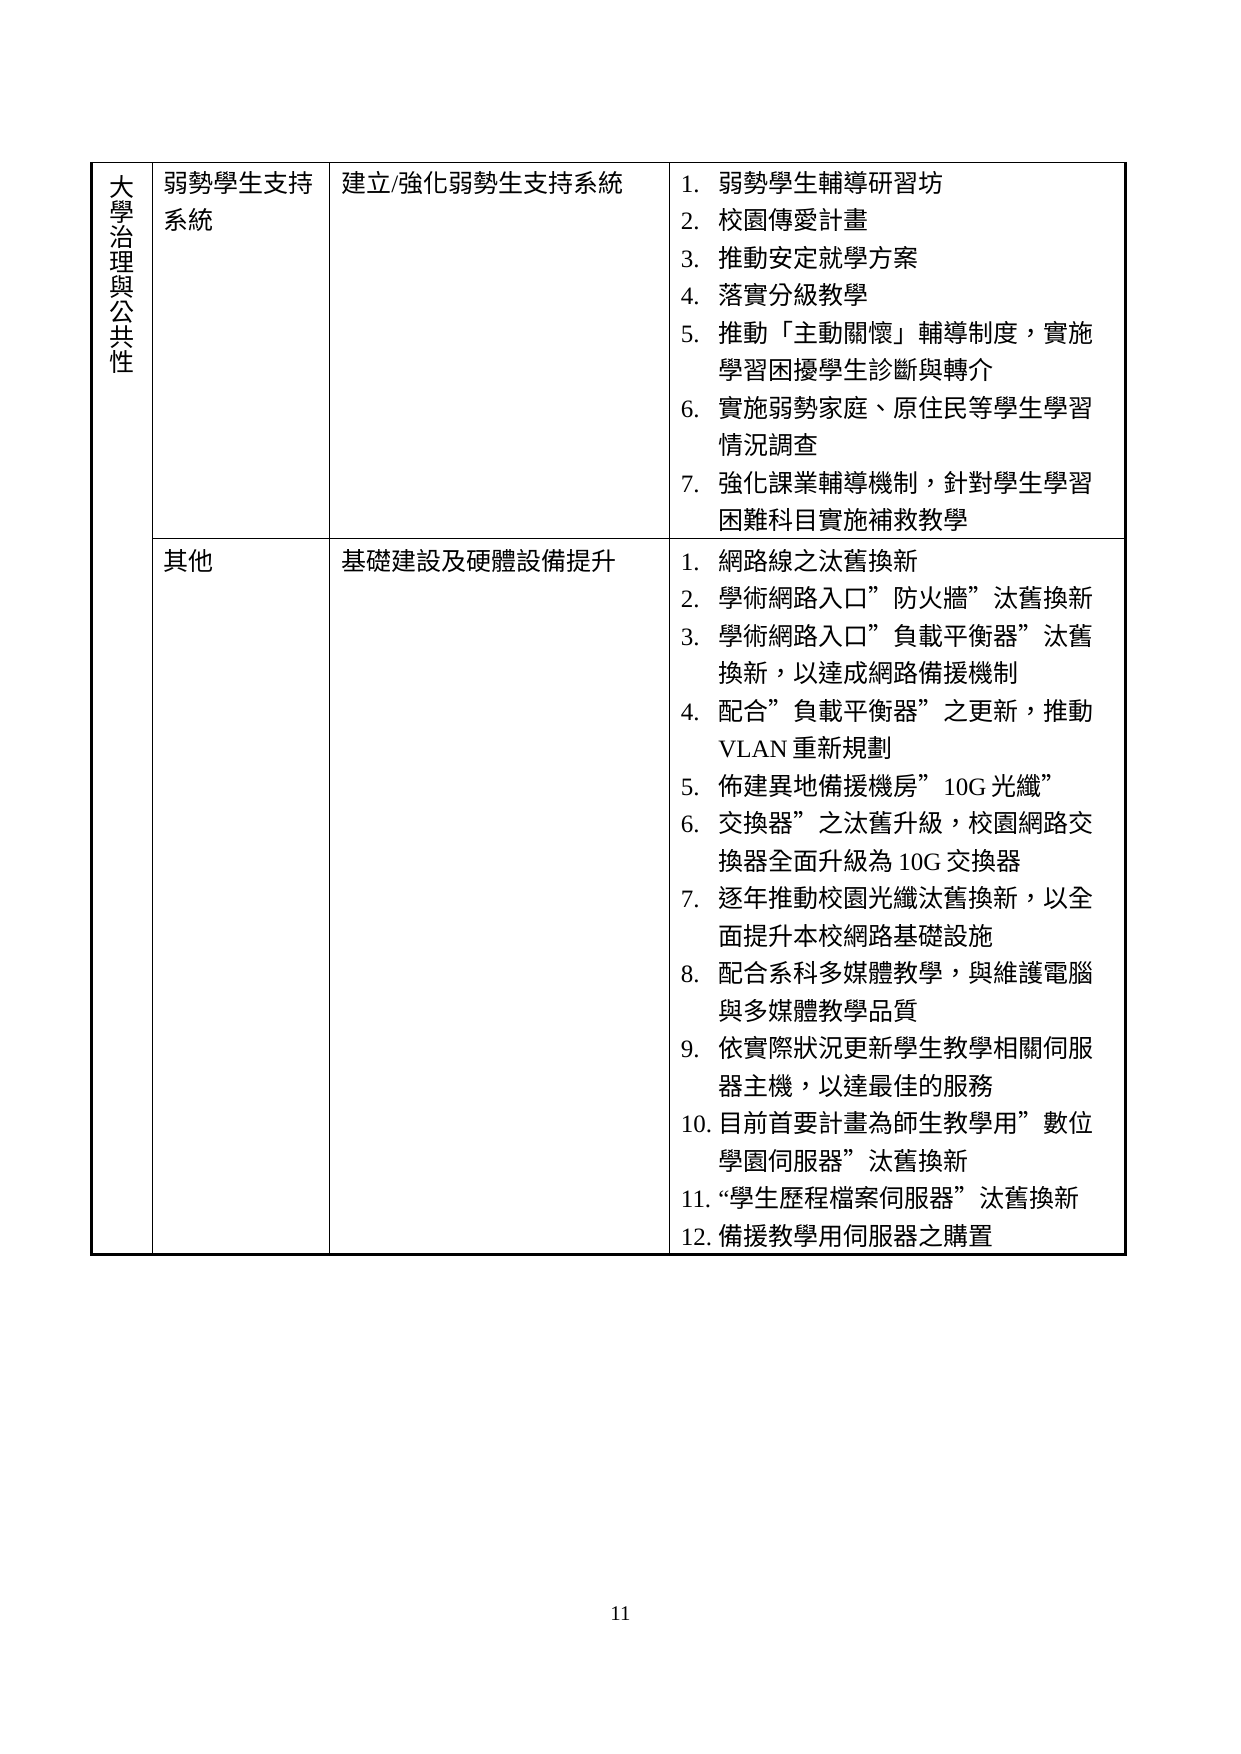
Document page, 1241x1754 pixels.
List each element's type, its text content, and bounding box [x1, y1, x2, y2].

table_cell 建立/強化弱勢生支持系統 [330, 163, 669, 537]
table_cell 基礎建設及硬體設備提升 [330, 539, 669, 1253]
table_cell 其他 [153, 539, 329, 1253]
table_cell 弱勢學生輔導研習坊 校園傳愛計畫 推動安定就學方案 落實分級教學 推動「主動關懷」輔導制度，實施學習困擾學生診斷與轉介 實施弱勢家庭、原住民等學生學習情況調查 強化課業輔導機制，針對學生學習困難科目實施補救教學 [670, 163, 1124, 537]
table_cell 弱勢學生支持系統 [153, 163, 329, 537]
table_cell 網路線之汰舊換新 學術網路入口”防火牆”汰舊換新 學術網路入口”負載平衡器”汰舊換新，以達成網路備援機制 配合”負載平衡器”之更新，推動VLAN重新規劃 佈建異地備援機房”10G光纖” 交換器”之汰舊升級，校園網路交換器全面升級為10G交換器 逐年推動校園光纖汰舊換新，以全面提升本校網路基礎設施 配合系科多媒體教學，與維護電腦與多媒體教學品質 依實際狀況更新學生教學相關伺服器主機，以達最佳的服務 目前首要計畫為師生教學用”數位學園伺服器”汰舊換新 “學生歷程檔案伺服器”汰舊換新 備援教學用伺服器之購置 [670, 539, 1124, 1253]
table_cell 大學治理與公共性 [93, 163, 152, 1253]
